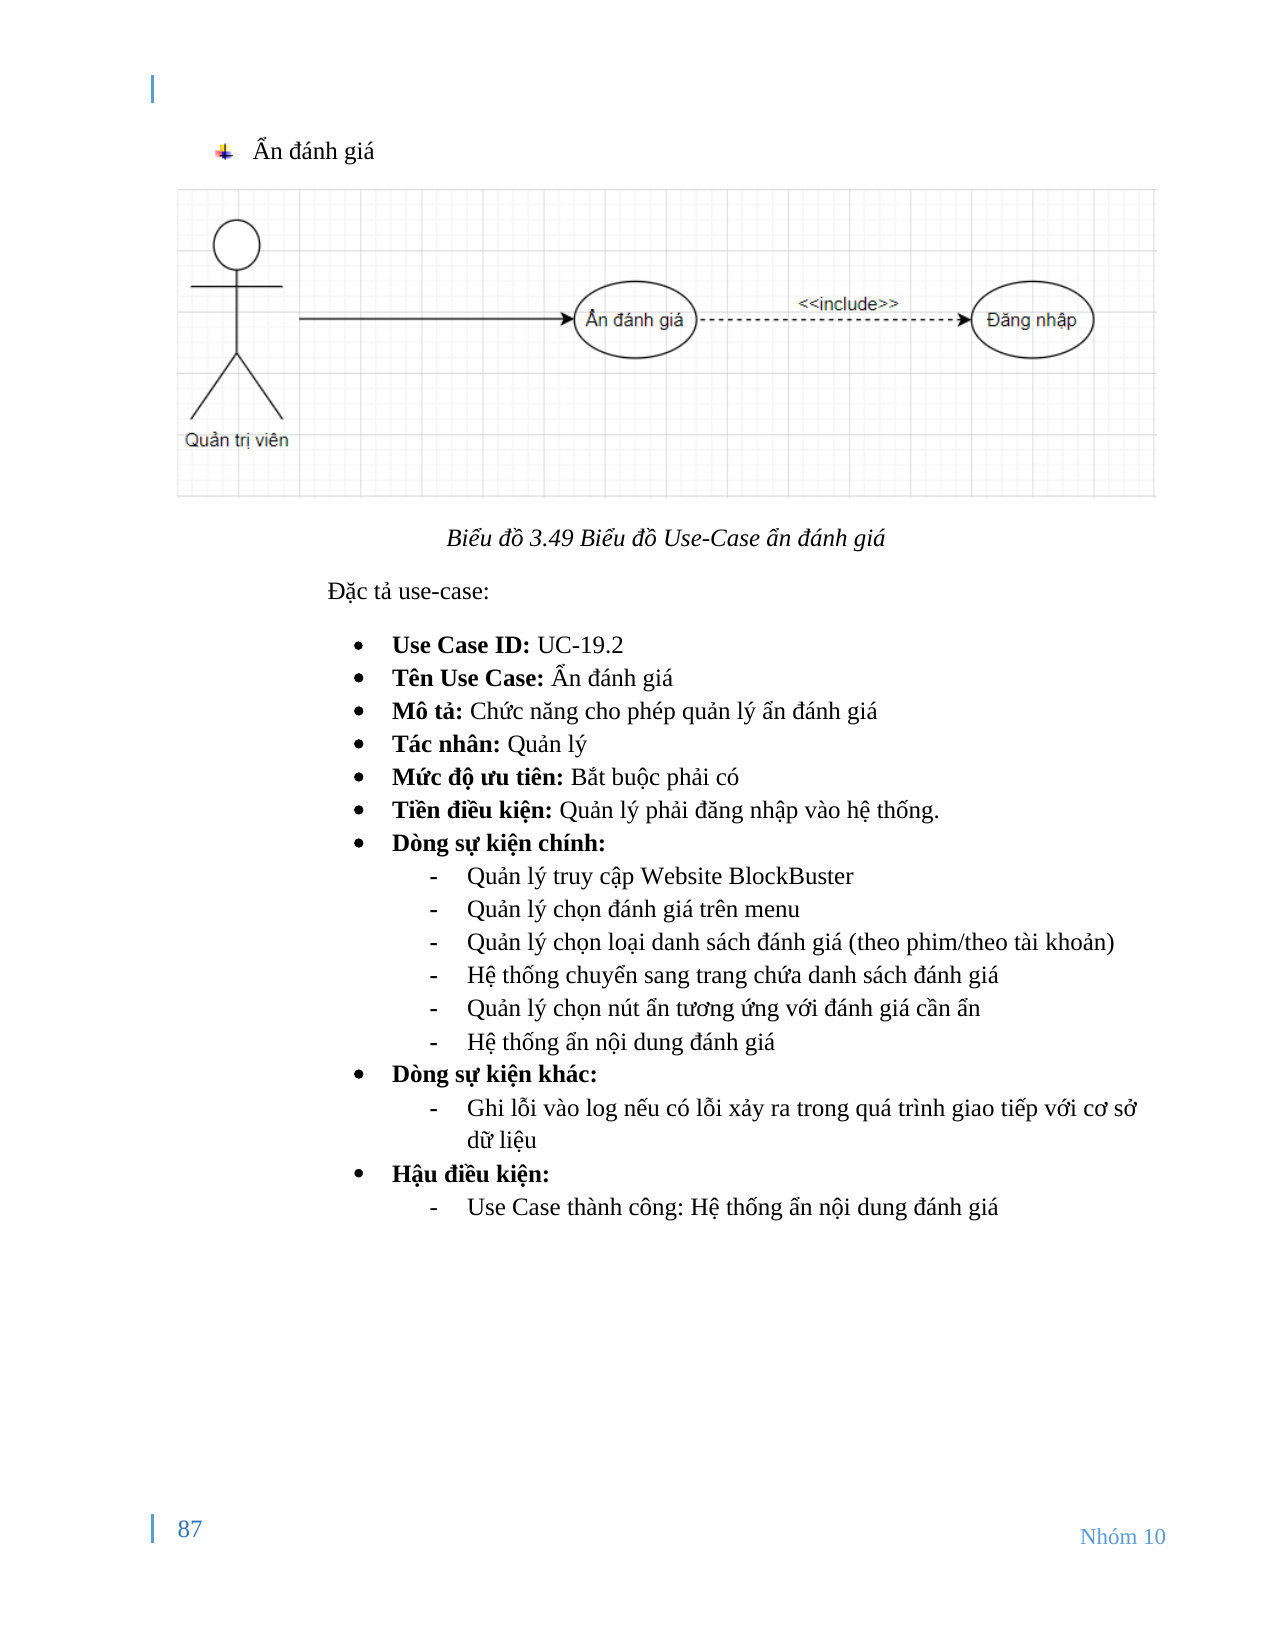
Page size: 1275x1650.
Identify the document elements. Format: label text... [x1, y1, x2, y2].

list Dòng sự kiện chính: [354, 828, 1157, 857]
list Quản lý chọn đánh giá trên menu [429, 894, 1157, 923]
picture [215, 142, 233, 160]
list Hệ thống ẩn nội dung đánh giá [429, 1027, 1157, 1055]
list Quản lý chọn nút ẩn tương ứng với đánh giá cần ẩn [429, 993, 1157, 1022]
list Mô tả: Chức năng cho phép quản lý ẩn đánh giá [354, 696, 1157, 725]
list Dòng sự kiện khác: [354, 1059, 1157, 1088]
list Use Case thành công: Hệ thống ẩn nội dung đánh giá [429, 1192, 1157, 1220]
text Đặc tả use-case: [252, 576, 1157, 605]
list Quản lý chọn loại danh sách đánh giá (theo phim/theo tài khoản) [429, 927, 1157, 956]
list Tác nhân: Quản lý [354, 729, 1157, 758]
list Ẩn đánh giá [215, 136, 1157, 165]
text Biểu đồ 3.49 Biểu đồ Use-Case ẩn đánh giá [177, 523, 1157, 551]
list Quản lý truy cập Website BlockBuster [429, 861, 1157, 890]
list Hậu điều kiện: [354, 1159, 1157, 1187]
list Hệ thống chuyển sang trang chứa danh sách đánh giá [429, 961, 1157, 989]
list Tiền điều kiện: Quản lý phải đăng nhập vào hệ thống. [354, 795, 1157, 824]
list Tên Use Case: Ẩn đánh giá [354, 663, 1157, 692]
list Mức độ ưu tiên: Bắt buộc phải có [354, 762, 1157, 791]
picture [177, 189, 1157, 498]
list Use Case ID: UC-19.2 [354, 630, 1157, 659]
list Ghi lỗi vào log nếu có lỗi xảy ra trong quá trình giao tiếp với cơ sở dữ liệu [429, 1093, 1157, 1154]
